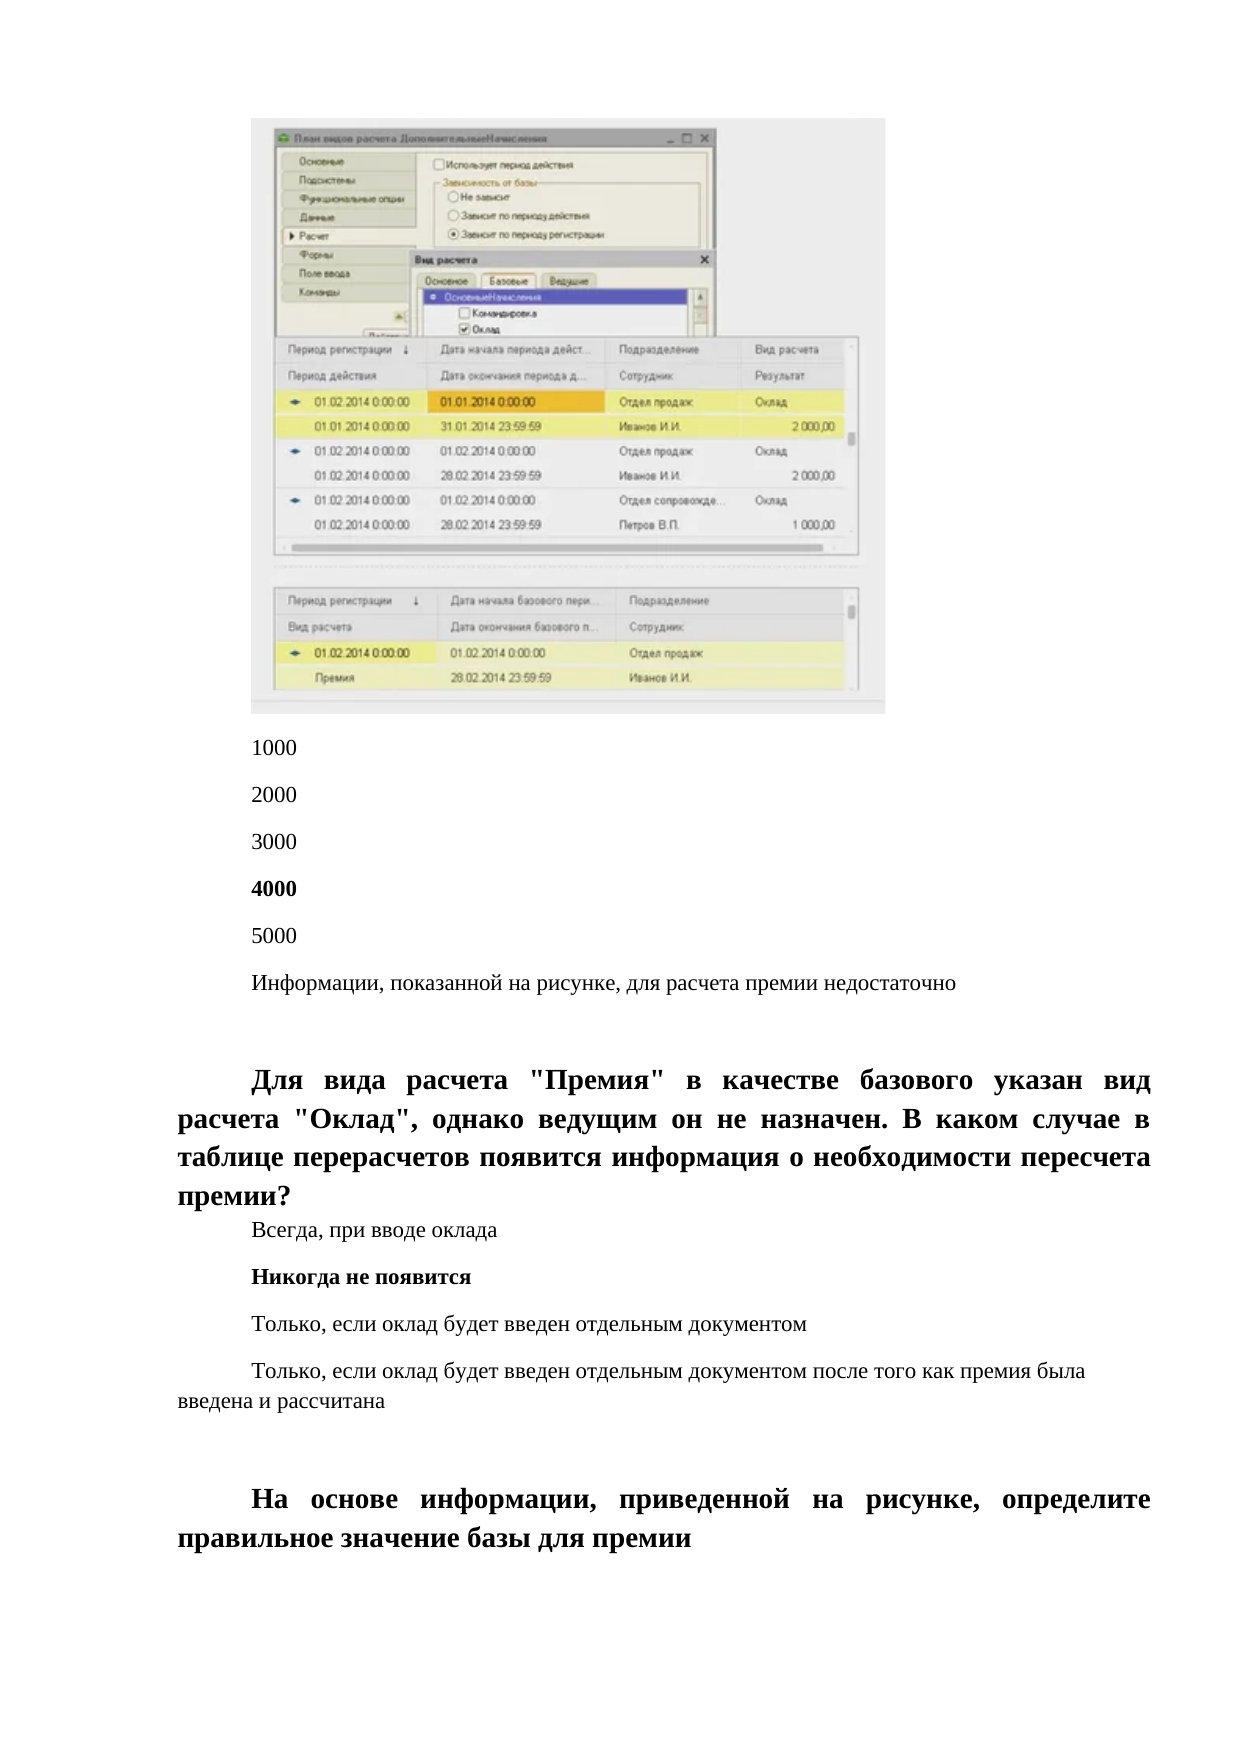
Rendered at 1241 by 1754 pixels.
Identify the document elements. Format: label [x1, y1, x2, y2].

picture [251, 118, 886, 714]
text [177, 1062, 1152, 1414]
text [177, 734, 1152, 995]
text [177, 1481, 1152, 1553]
